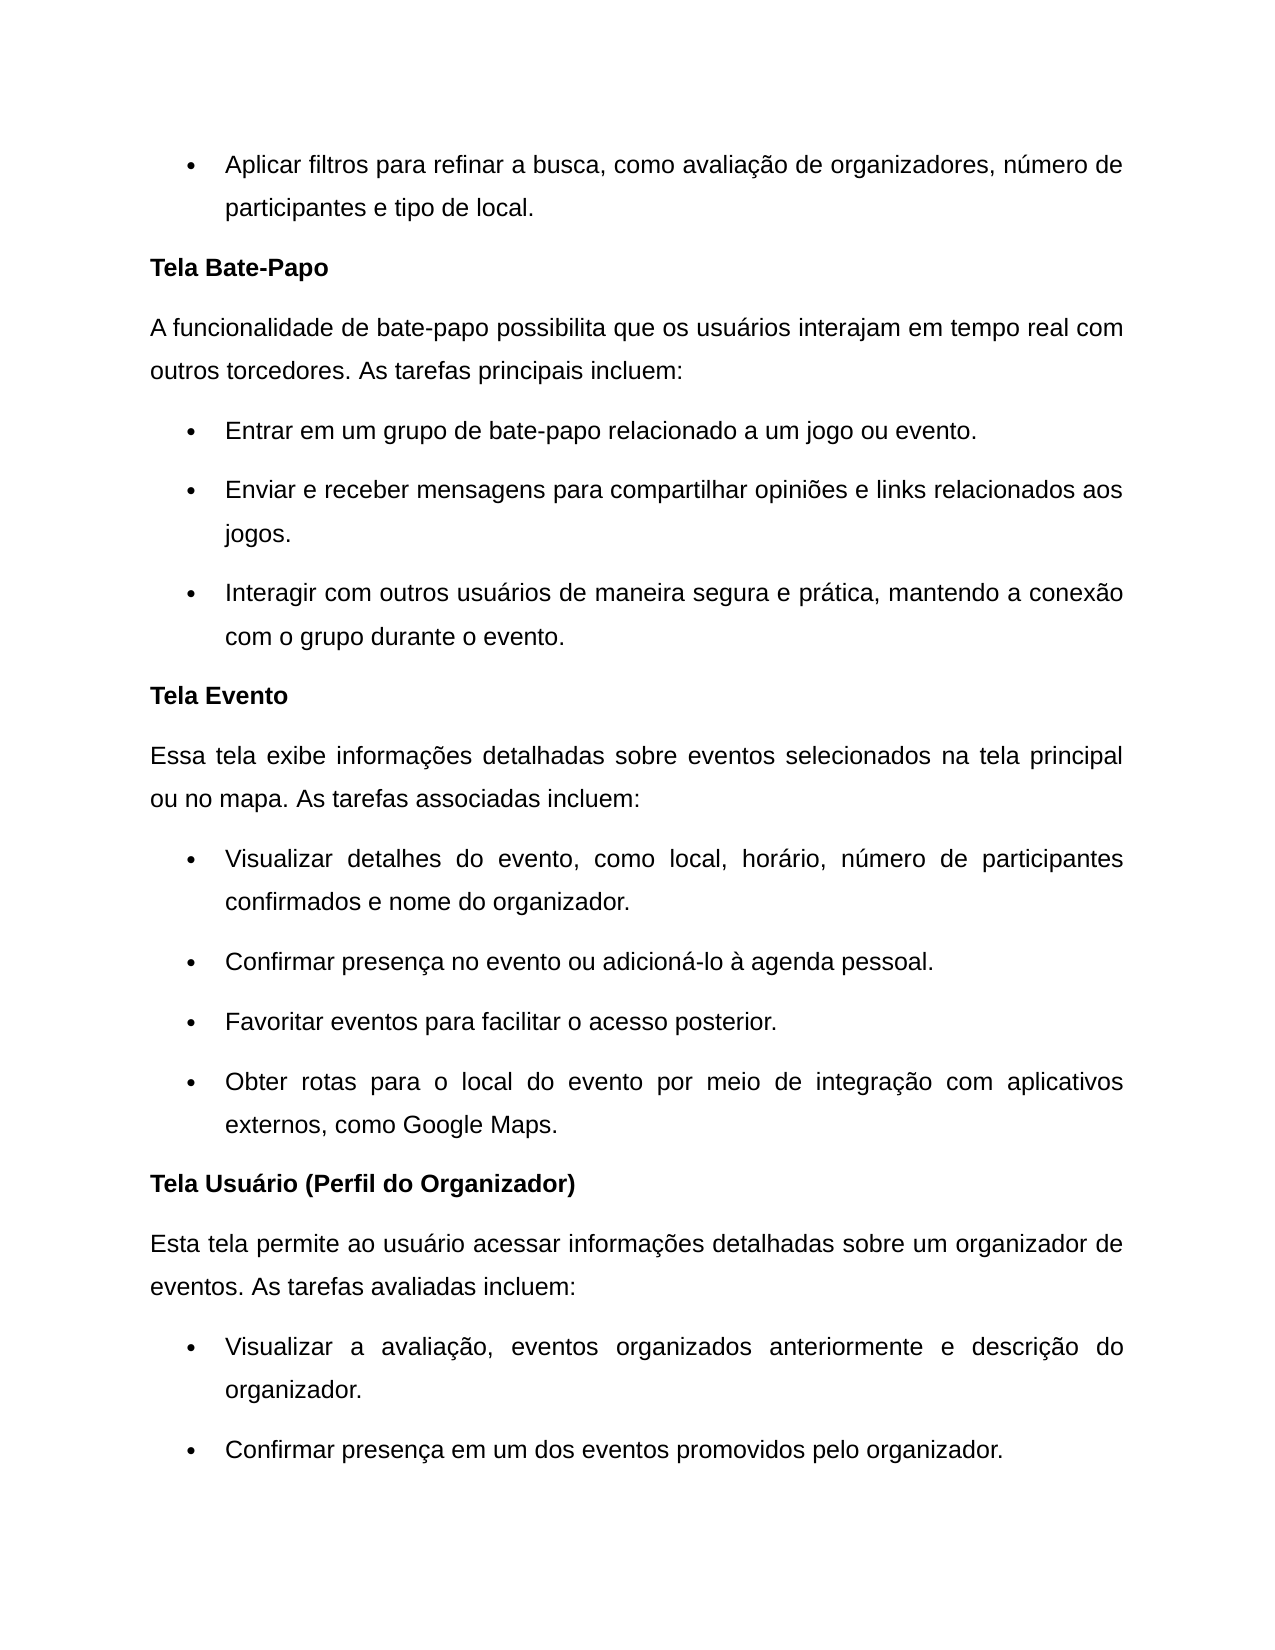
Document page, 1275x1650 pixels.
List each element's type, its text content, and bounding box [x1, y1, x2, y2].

list Visualizar a avaliação, eventos organizados anteriormente e descrição do organizador. [187, 1332, 1125, 1404]
list Enviar e receber mensagens para compartilhar opiniões e links relacionados aos jogos. [187, 475, 1125, 547]
text Tela Bate-Papo [150, 253, 1125, 282]
list Interagir com outros usuários de maneira segura e prática, mantendo a conexão com o grupo durante o evento. [187, 578, 1125, 650]
text Tela Usuário (Perfil do Organizador) [150, 1169, 1125, 1198]
list Visualizar detalhes do evento, como local, horário, número de participantes confirmados e nome do organizador. [187, 844, 1125, 916]
list Entrar em um grupo de bate-papo relacionado a um jogo ou evento. [187, 416, 1125, 444]
text Tela Evento [150, 681, 1125, 710]
list Confirmar presença em um dos eventos promovidos pelo organizador. [187, 1435, 1125, 1464]
list Favoritar eventos para facilitar o acesso posterior. [187, 1007, 1125, 1035]
list Obter rotas para o local do evento por meio de integração com aplicativos externos, como Google Maps. [187, 1066, 1125, 1138]
text Essa tela exibe informações detalhadas sobre eventos selecionados na tela principal ou no mapa. As tarefas associadas incluem: [150, 741, 1125, 813]
list Confirmar presença no evento ou adicioná-lo à agenda pessoal. [187, 947, 1125, 976]
list Aplicar filtros para refinar a busca, como avaliação de organizadores, número de participantes e tipo de local. [187, 150, 1125, 222]
text Esta tela permite ao usuário acessar informações detalhadas sobre um organizador de eventos. As tarefas avaliadas incluem: [150, 1229, 1125, 1301]
text A funcionalidade de bate-papo possibilita que os usuários interajam em tempo real com outros torcedores. As tarefas principais incluem: [150, 313, 1125, 384]
